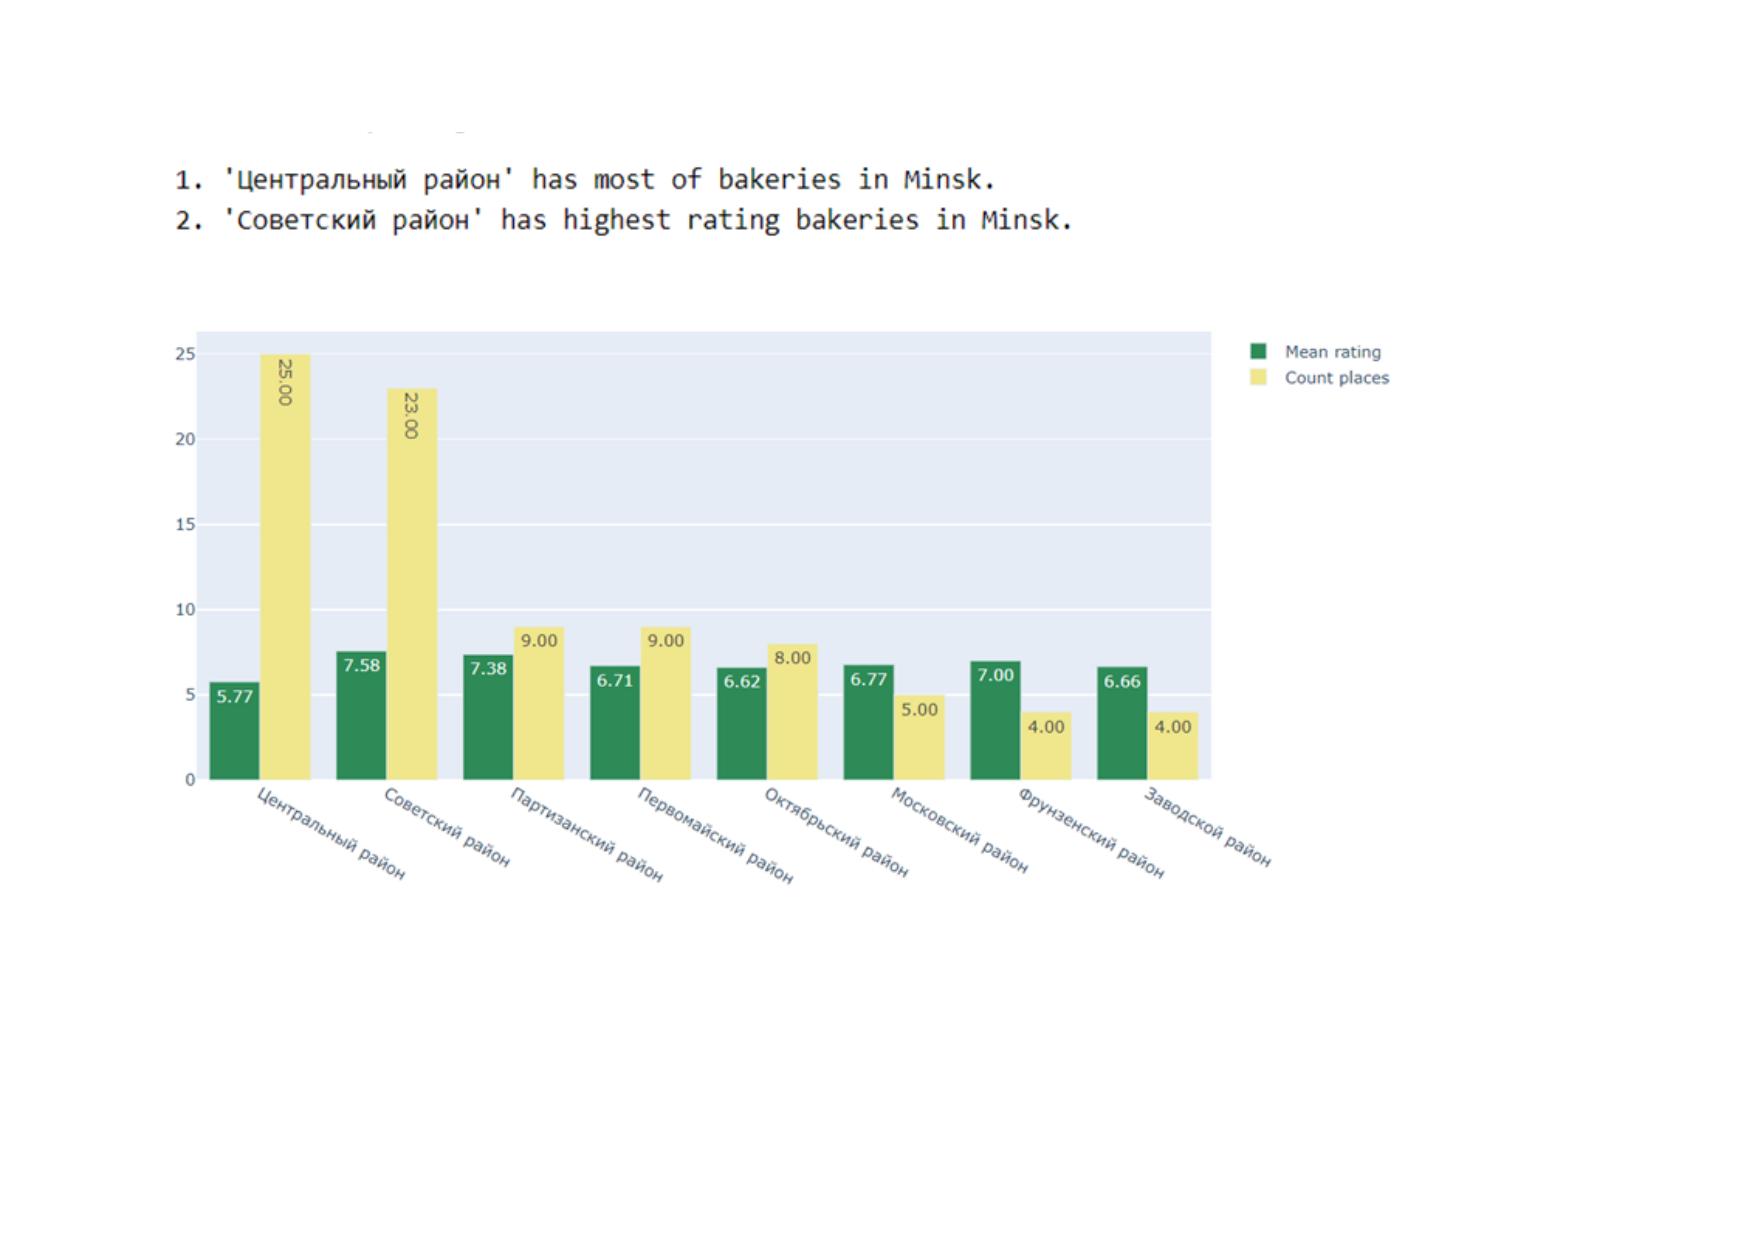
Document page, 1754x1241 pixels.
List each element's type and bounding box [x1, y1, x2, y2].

picture [118, 132, 1540, 1025]
